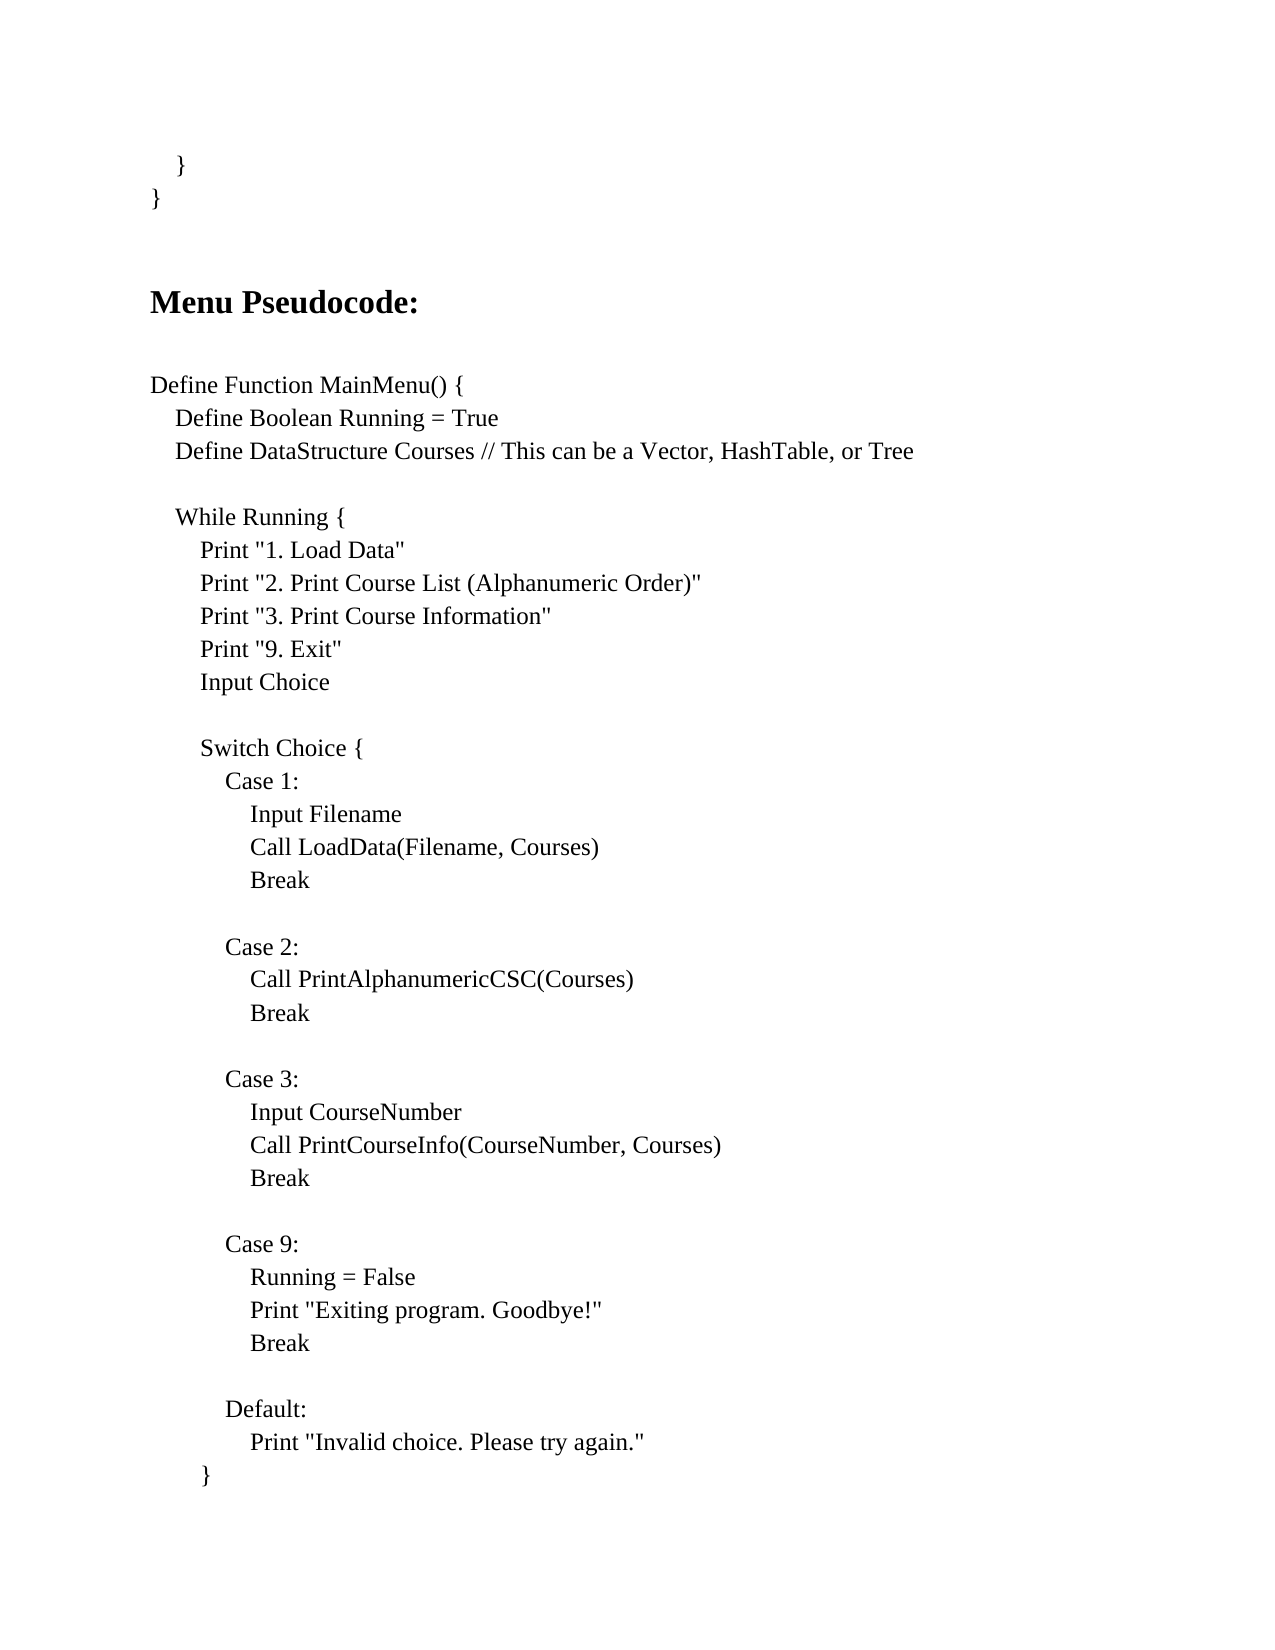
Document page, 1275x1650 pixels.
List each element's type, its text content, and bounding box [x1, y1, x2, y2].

text Input Choice [150, 667, 1125, 696]
text Print "9. Exit" [150, 634, 1125, 663]
text Input Filename [150, 799, 1125, 828]
text Default: [150, 1394, 1125, 1423]
text Running = False [150, 1262, 1125, 1291]
text Case 3: [150, 1064, 1125, 1092]
text Call PrintAlphanumericCSC(Courses) [150, 964, 1125, 993]
text Case 1: [150, 766, 1125, 795]
text Print "2. Print Course List (Alphanumeric Order)" [150, 568, 1125, 597]
text } [150, 150, 1125, 179]
text Print "Invalid choice. Please try again." [150, 1427, 1125, 1456]
text Input CourseNumber [150, 1097, 1125, 1125]
text Break [150, 866, 1125, 894]
text Break [150, 1163, 1125, 1191]
text Call PrintCourseInfo(CourseNumber, Courses) [150, 1130, 1125, 1158]
text Break [150, 1328, 1125, 1357]
text Break [150, 998, 1125, 1026]
text While Running { [150, 502, 1125, 531]
text Print "3. Print Course Information" [150, 601, 1125, 630]
text Case 2: [150, 932, 1125, 960]
text Define Function MainMenu() { [150, 370, 1125, 399]
text Print "Exiting program. Goodbye!" [150, 1295, 1125, 1323]
text } [150, 1460, 1125, 1489]
text Define DataStructure Courses // This can be a Vector, HashTable, or Tree [150, 436, 1125, 465]
text Menu Pseudocode: [150, 282, 1125, 320]
text Print "1. Load Data" [150, 535, 1125, 564]
text Case 9: [150, 1229, 1125, 1257]
text Define Boolean Running = True [150, 403, 1125, 432]
text Switch Choice { [150, 733, 1125, 762]
text } [150, 183, 1125, 212]
text Call LoadData(Filename, Courses) [150, 832, 1125, 861]
